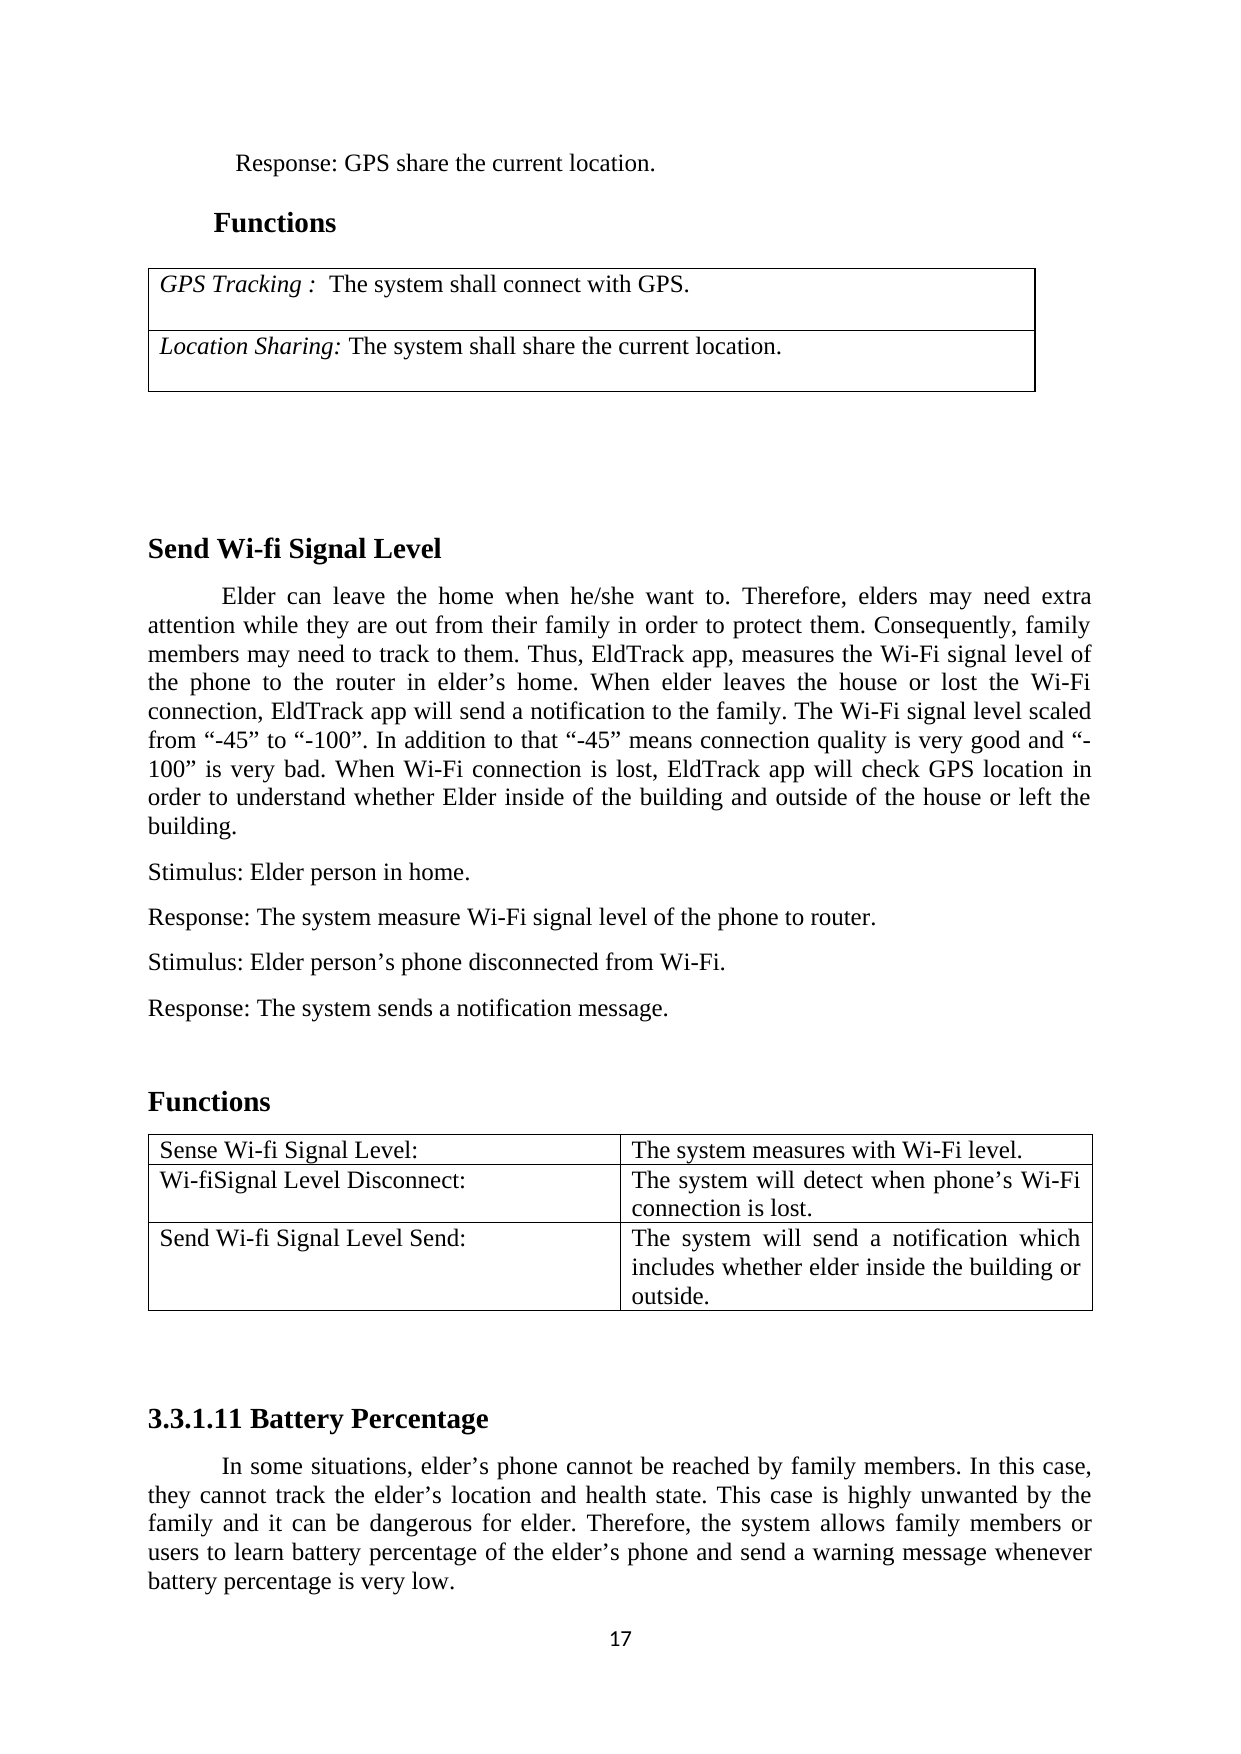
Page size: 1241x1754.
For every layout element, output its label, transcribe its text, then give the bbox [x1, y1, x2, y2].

table_cell Send Wi-fi Signal Level Send: [149, 1223, 620, 1309]
text Functions [148, 206, 1093, 239]
text Response: The system measure Wi-Fi signal level of the phone to router. [148, 902, 1093, 931]
text In some situations, elder’s phone cannot be reached by family members. In this case, they cannot track the elder’s location and health state. This case is highly unwanted by the family and it can be dangerous for elder. Therefore, the system allows family members or users to learn battery percentage of the elder’s phone and send a warning message whenever battery percentage is very low. [148, 1451, 1093, 1595]
text Stimulus: Elder person’s phone disconnected from Wi-Fi. [148, 947, 1093, 976]
text Send Wi-fi Signal Level [148, 531, 1093, 564]
table_cell The system will send a notification which includes whether elder inside the building or outside. [621, 1223, 1092, 1309]
table_cell Location Sharing: The system shall share the current location. [149, 331, 1034, 391]
text Stimulus: Elder person in home. [148, 857, 1093, 885]
table_header GPS Tracking : The system shall connect with GPS. [149, 269, 1034, 330]
text Response: GPS share the current location. [148, 148, 1093, 176]
table_header Sense Wi-fi Signal Level: [149, 1135, 620, 1164]
table_cell The system will detect when phone’s Wi-Fi connection is lost. [621, 1165, 1092, 1222]
table_header The system measures with Wi-Fi level. [621, 1135, 1092, 1164]
text Functions [148, 1084, 1093, 1117]
text 3.3.1.11 Battery Percentage [148, 1401, 1093, 1434]
text Elder can leave the home when he/she want to. Therefore, elders may need extra attention while they are out from their family in order to protect them. Consequently, family members may need to track to them. Thus, EldTrack app, measures the Wi-Fi signal level of the phone to the router in elder’s home. When elder leaves the house or lost the Wi-Fi connection, EldTrack app will send a notification to the family. The Wi-Fi signal level scaled from “-45” to “-100”. In addition to that “-45” means connection quality is very good and “-100” is very bad. When Wi-Fi connection is lost, EldTrack app will check GPS location in order to understand whether Elder inside of the building and outside of the house or left the building. [148, 581, 1093, 840]
table_cell Wi-fiSignal Level Disconnect: [149, 1165, 620, 1222]
text Response: The system sends a notification message. [148, 993, 1093, 1022]
